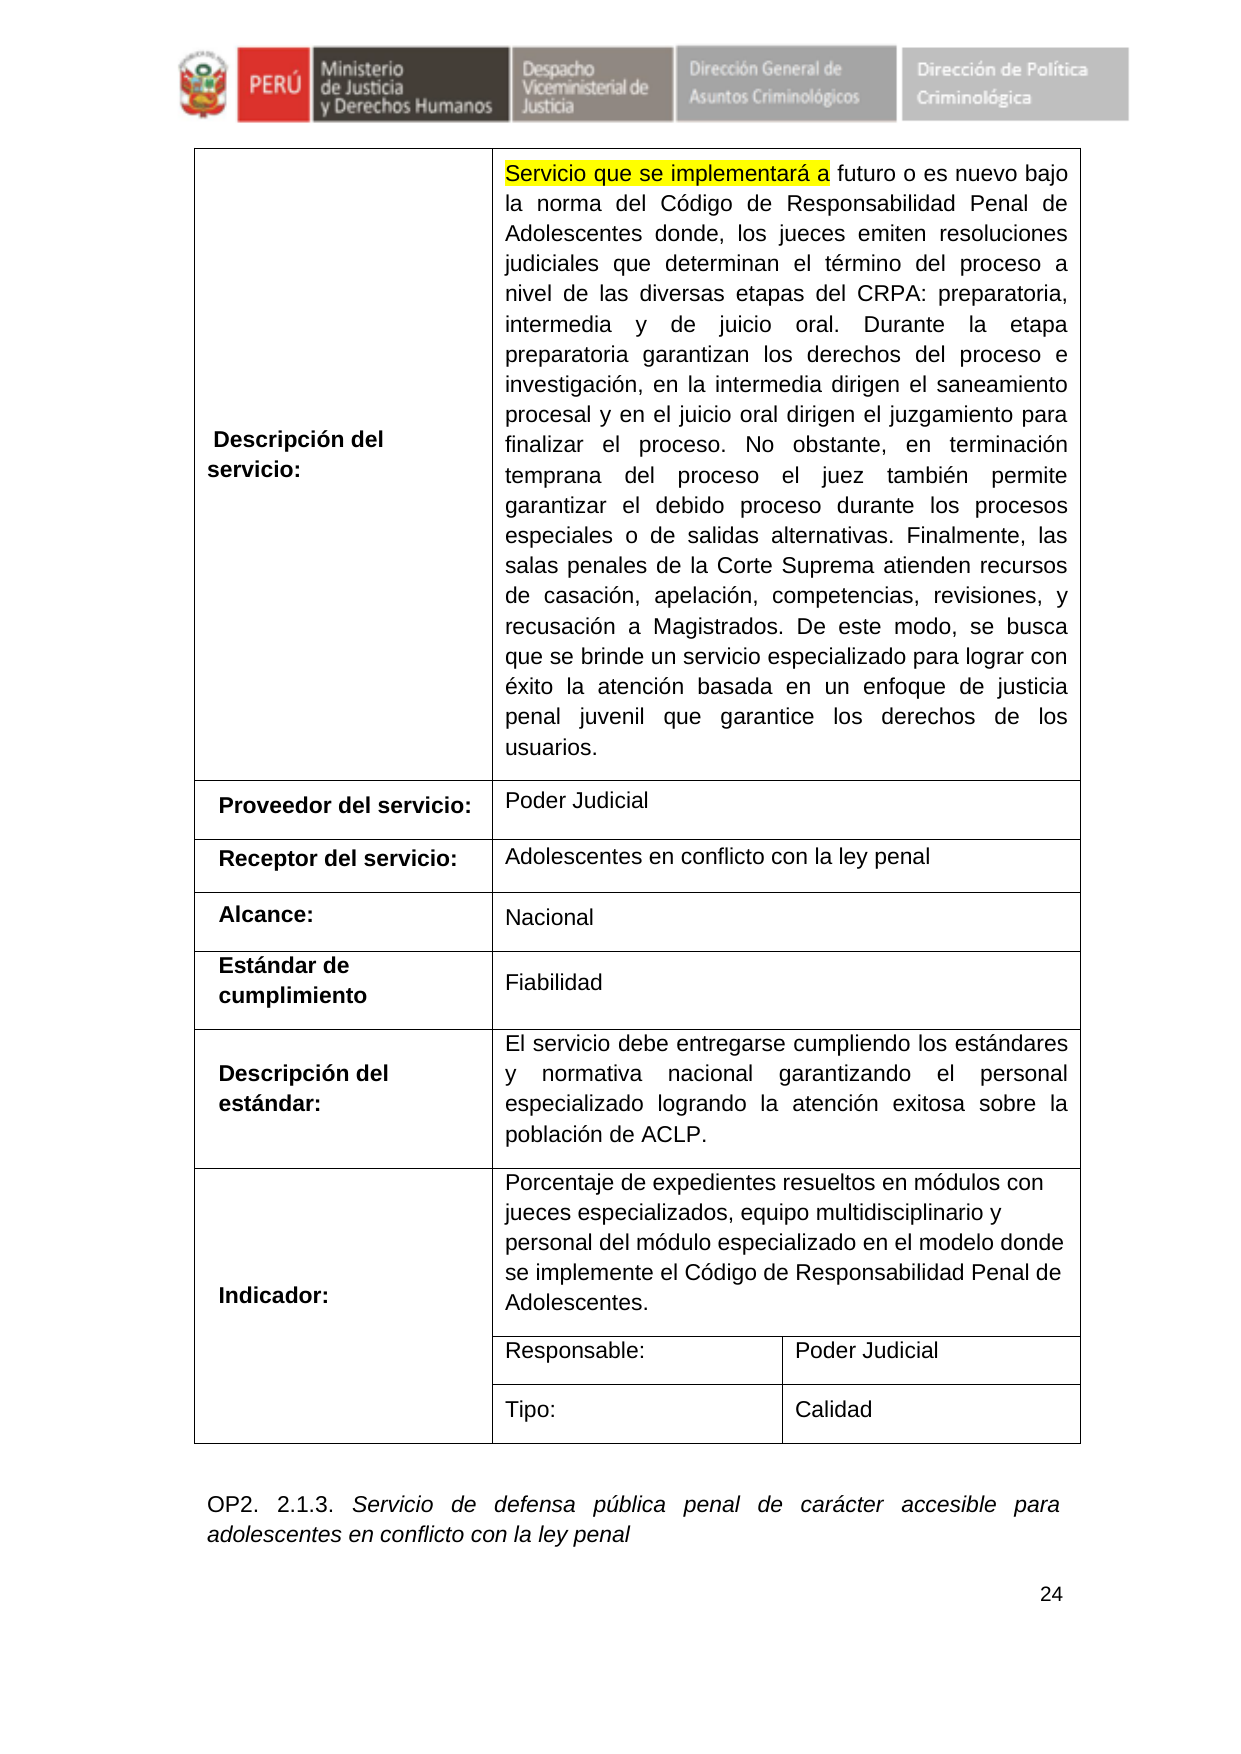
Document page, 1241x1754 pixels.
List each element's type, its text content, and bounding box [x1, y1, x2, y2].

table_cell Porcentaje de expedientes resueltos en módulos con jueces especializados, equipo multidisciplinario y personal del módulo especializado en el modelo donde se implemente el Código de Responsabilidad Penal de Adolescentes. [493, 1169, 1080, 1336]
table_cell Estándar de cumplimiento [195, 952, 492, 1029]
table_cell Tipo: [493, 1385, 782, 1443]
table_cell Alcance: [195, 893, 492, 951]
table_cell Fiabilidad [493, 952, 1080, 1029]
table_cell Nacional [493, 893, 1080, 951]
picture [177, 43, 1131, 124]
table_cell Poder Judicial [783, 1337, 1080, 1384]
table_cell El servicio debe entregarse cumpliendo los estándares y normativa nacional garantizando el personal especializado logrando la atención exitosa sobre la población de ACLP. [493, 1030, 1080, 1167]
table_cell Descripción del estándar: [195, 1030, 492, 1167]
table_cell Proveedor del servicio: [195, 781, 492, 839]
table_cell Responsable: [493, 1337, 782, 1384]
table_cell Servicio que se implementará a futuro o es nuevo bajo la norma del Código de Responsabilidad Penal de Adolescentes donde, los jueces emiten resoluciones judiciales que determinan el término del proceso a nivel de las diversas etapas del CRPA: preparatoria, intermedia y de juicio oral. Durante la etapa preparatoria garantizan los derechos del proceso e investigación, en la intermedia dirigen el saneamiento procesal y en el juicio oral dirigen el juzgamiento para finalizar el proceso. No obstante, en terminación temprana del proceso el juez también permite garantizar el debido proceso durante los procesos especiales o de salidas alternativas. Finalmente, las salas penales de la Corte Suprema atienden recursos de casación, apelación, competencias, revisiones, y recusación a Magistrados. De este modo, se busca que se brinde un servicio especializado para lograr con éxito la atención basada en un enfoque de justicia penal juvenil que garantice los derechos de los usuarios. [493, 149, 1080, 780]
text OP2. 2.1.3. Servicio de defensa pública penal de carácter accesible para adolescentes en conflicto con la ley penal [207, 1491, 1063, 1547]
table_cell Descripción del servicio: [195, 149, 492, 780]
table_cell Calidad [783, 1385, 1080, 1443]
table_cell Receptor del servicio: [195, 840, 492, 892]
table_cell Adolescentes en conflicto con la ley penal [493, 840, 1080, 892]
table_cell Indicador: [195, 1169, 492, 1443]
table_cell Poder Judicial [493, 781, 1080, 839]
